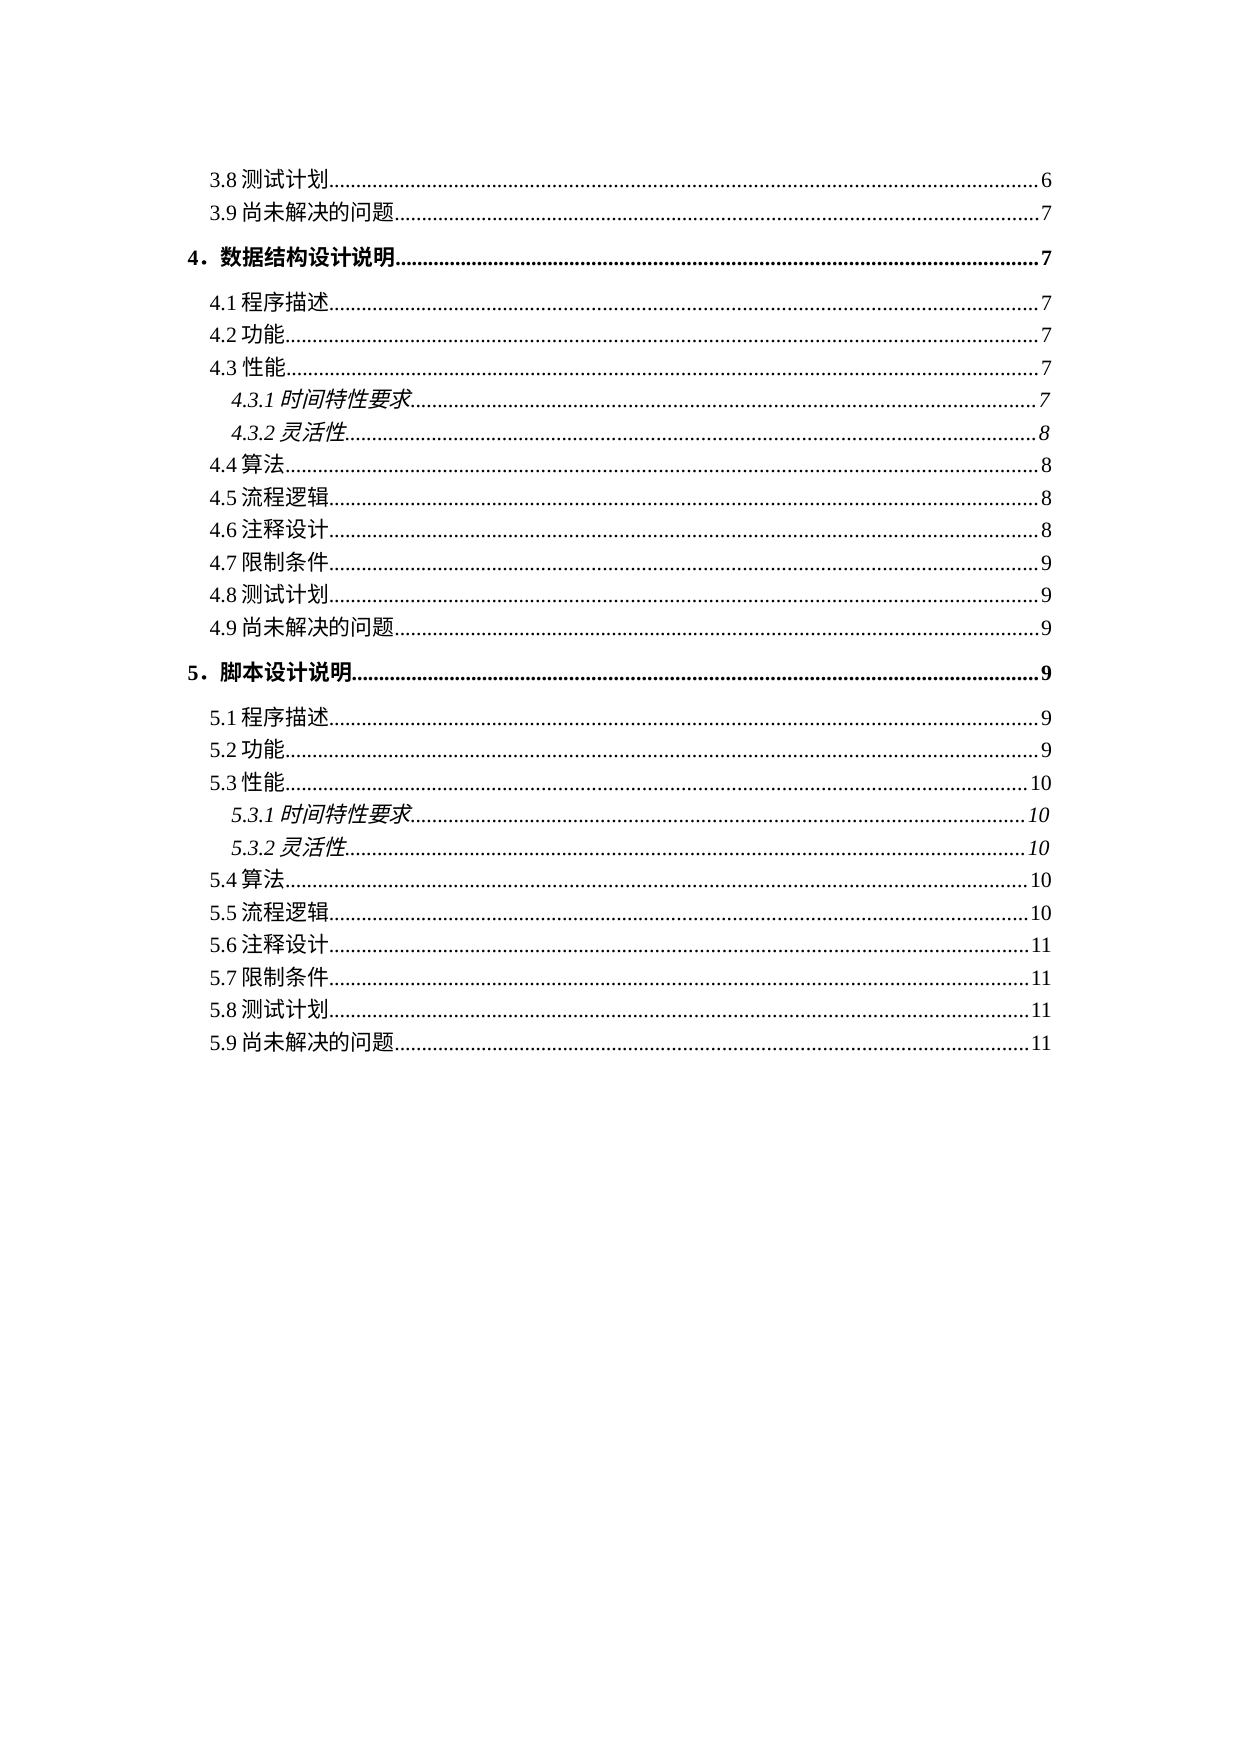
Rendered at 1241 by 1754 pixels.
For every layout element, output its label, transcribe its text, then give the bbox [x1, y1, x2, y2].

text 4.9尚未解决的问题 9 [209, 609, 1053, 642]
text 5.6注释设计 11 [209, 927, 1053, 959]
text 5.2功能 9 [209, 732, 1053, 764]
text 4.1程序描述 7 [209, 284, 1053, 317]
text 5.3.1时间特性要求 10 [231, 797, 1053, 829]
text 4.3.2灵活性 8 [231, 414, 1053, 447]
text 5．脚本设计说明 9 [187, 654, 1053, 687]
text 5.9尚未解决的问题 11 [209, 1024, 1053, 1057]
text 3.8测试计划 6 [209, 162, 1053, 194]
text 4.7限制条件 9 [209, 544, 1053, 577]
text 3.9尚未解决的问题 7 [209, 194, 1053, 227]
text 5.3.2灵活性 10 [231, 829, 1053, 862]
text 4.3.1时间特性要求 7 [231, 382, 1053, 414]
text 4.4算法 8 [209, 447, 1053, 479]
text 5.8测试计划 11 [209, 992, 1053, 1024]
text 4.5流程逻辑 8 [209, 479, 1053, 512]
text 4.8测试计划 9 [209, 577, 1053, 609]
text 4.3 性能 7 [209, 349, 1053, 382]
text 4.6注释设计 8 [209, 512, 1053, 544]
text 5.3性能 10 [209, 764, 1053, 797]
text 4.2功能 7 [209, 317, 1053, 349]
text 4．数据结构设计说明 7 [187, 239, 1053, 272]
text 5.1程序描述 9 [209, 699, 1053, 732]
text 5.4算法 10 [209, 862, 1053, 894]
text 5.7限制条件 11 [209, 959, 1053, 992]
text 5.5流程逻辑 10 [209, 894, 1053, 927]
